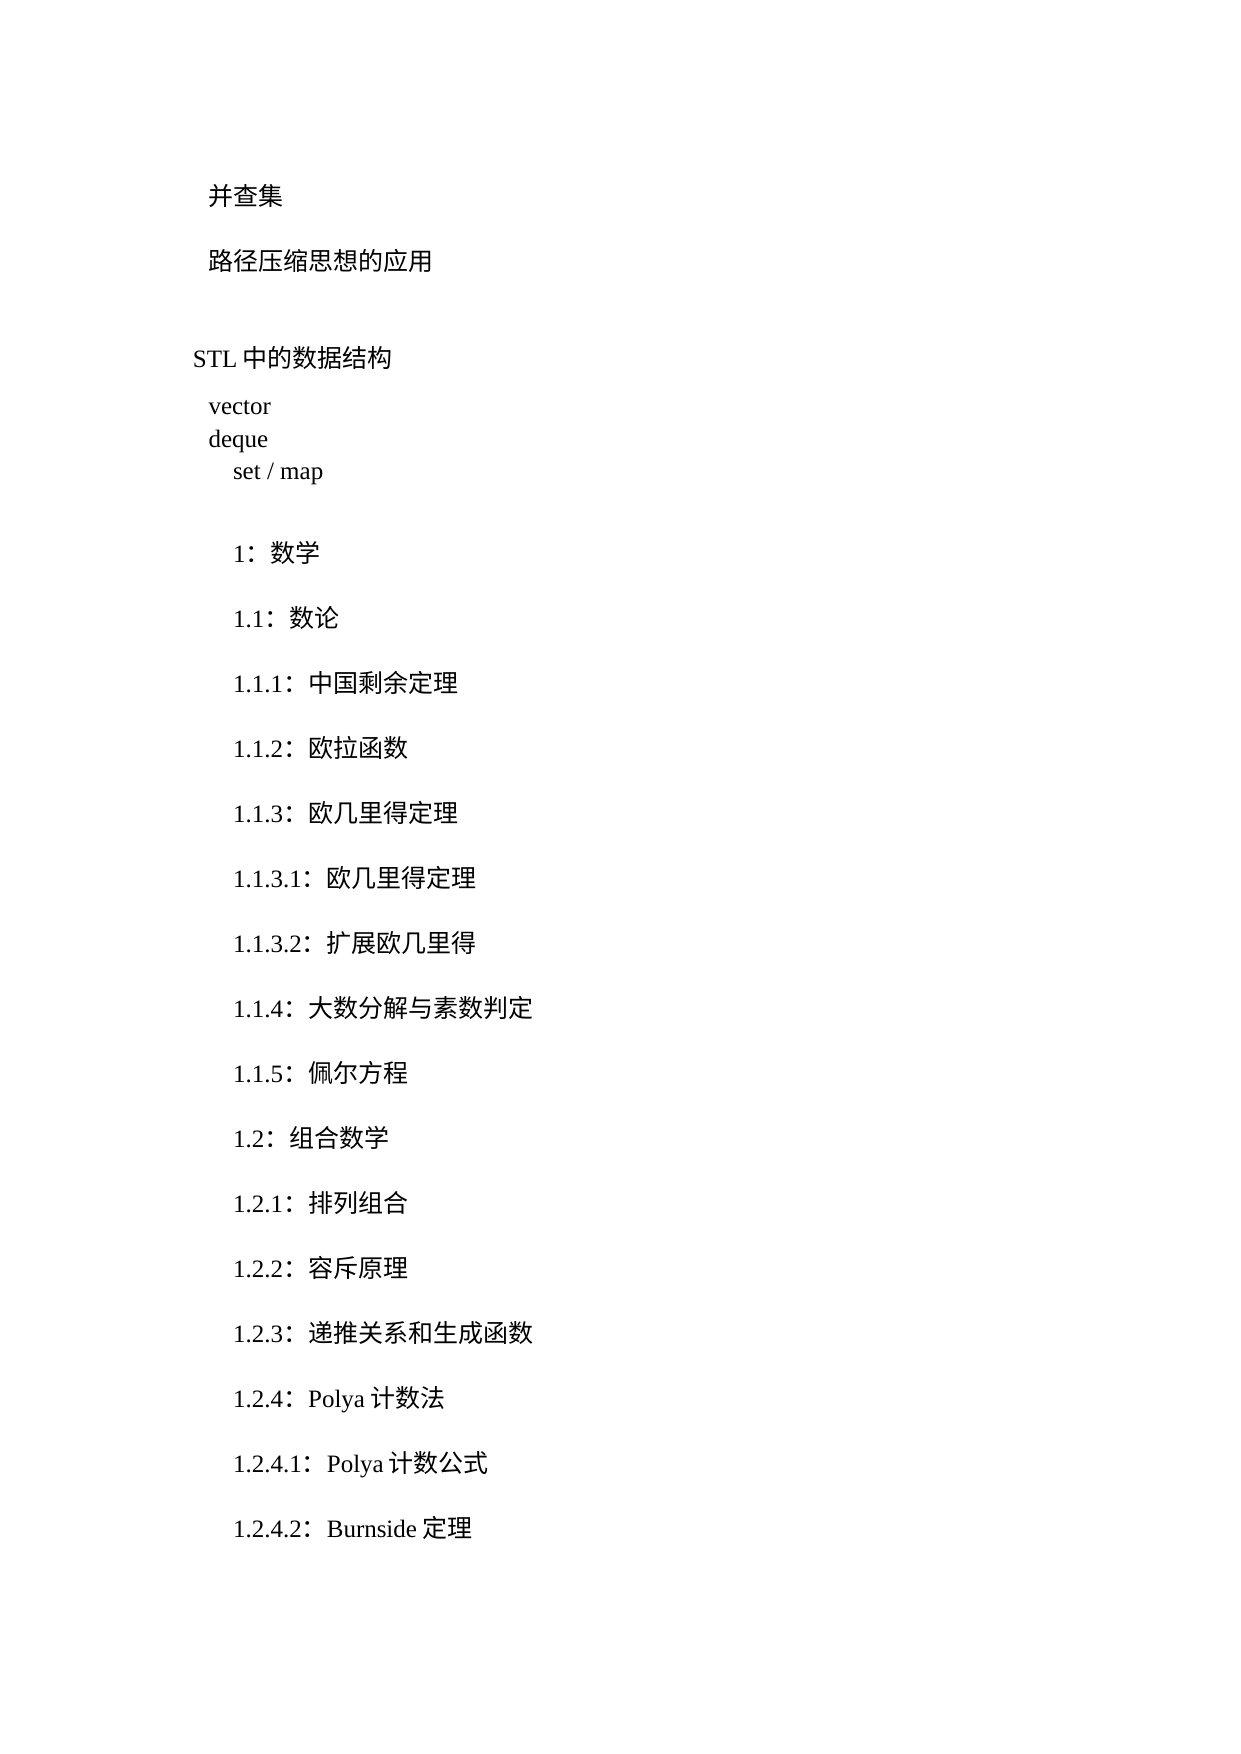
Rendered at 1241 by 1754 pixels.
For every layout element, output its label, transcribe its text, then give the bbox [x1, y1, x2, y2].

text 1.1.5：佩尔方程 [187, 1039, 1053, 1104]
text 1：数学 [187, 519, 1053, 584]
text 1.1.3.2：扩展欧几里得 [187, 909, 1053, 974]
text 1.1.4：大数分解与素数判定 [187, 974, 1053, 1039]
text set / map [187, 454, 1053, 487]
text 1.2.1：排列组合 [187, 1169, 1053, 1234]
text 1.2.3：递推关系和生成函数 [187, 1299, 1053, 1364]
text 1.1.2：欧拉函数 [187, 714, 1053, 779]
text vector [187, 389, 1053, 422]
text 1.1.1：中国剩余定理 [187, 649, 1053, 714]
text 1.1.3：欧几里得定理 [187, 779, 1053, 844]
text 1.2：组合数学 [187, 1104, 1053, 1169]
text 1.2.4：Polya计数法 [187, 1364, 1053, 1429]
text deque [187, 422, 1053, 454]
text 1.2.4.2：Burnside定理 [187, 1494, 1053, 1559]
text STL中的数据结构 [187, 324, 1053, 389]
text 1.2.4.1：Polya计数公式 [187, 1429, 1053, 1494]
text 1.1：数论 [187, 584, 1053, 649]
text 路径压缩思想的应用 [187, 227, 1053, 292]
text 并查集 [187, 162, 1053, 227]
text 1.2.2：容斥原理 [187, 1234, 1053, 1299]
text 1.1.3.1：欧几里得定理 [187, 844, 1053, 909]
